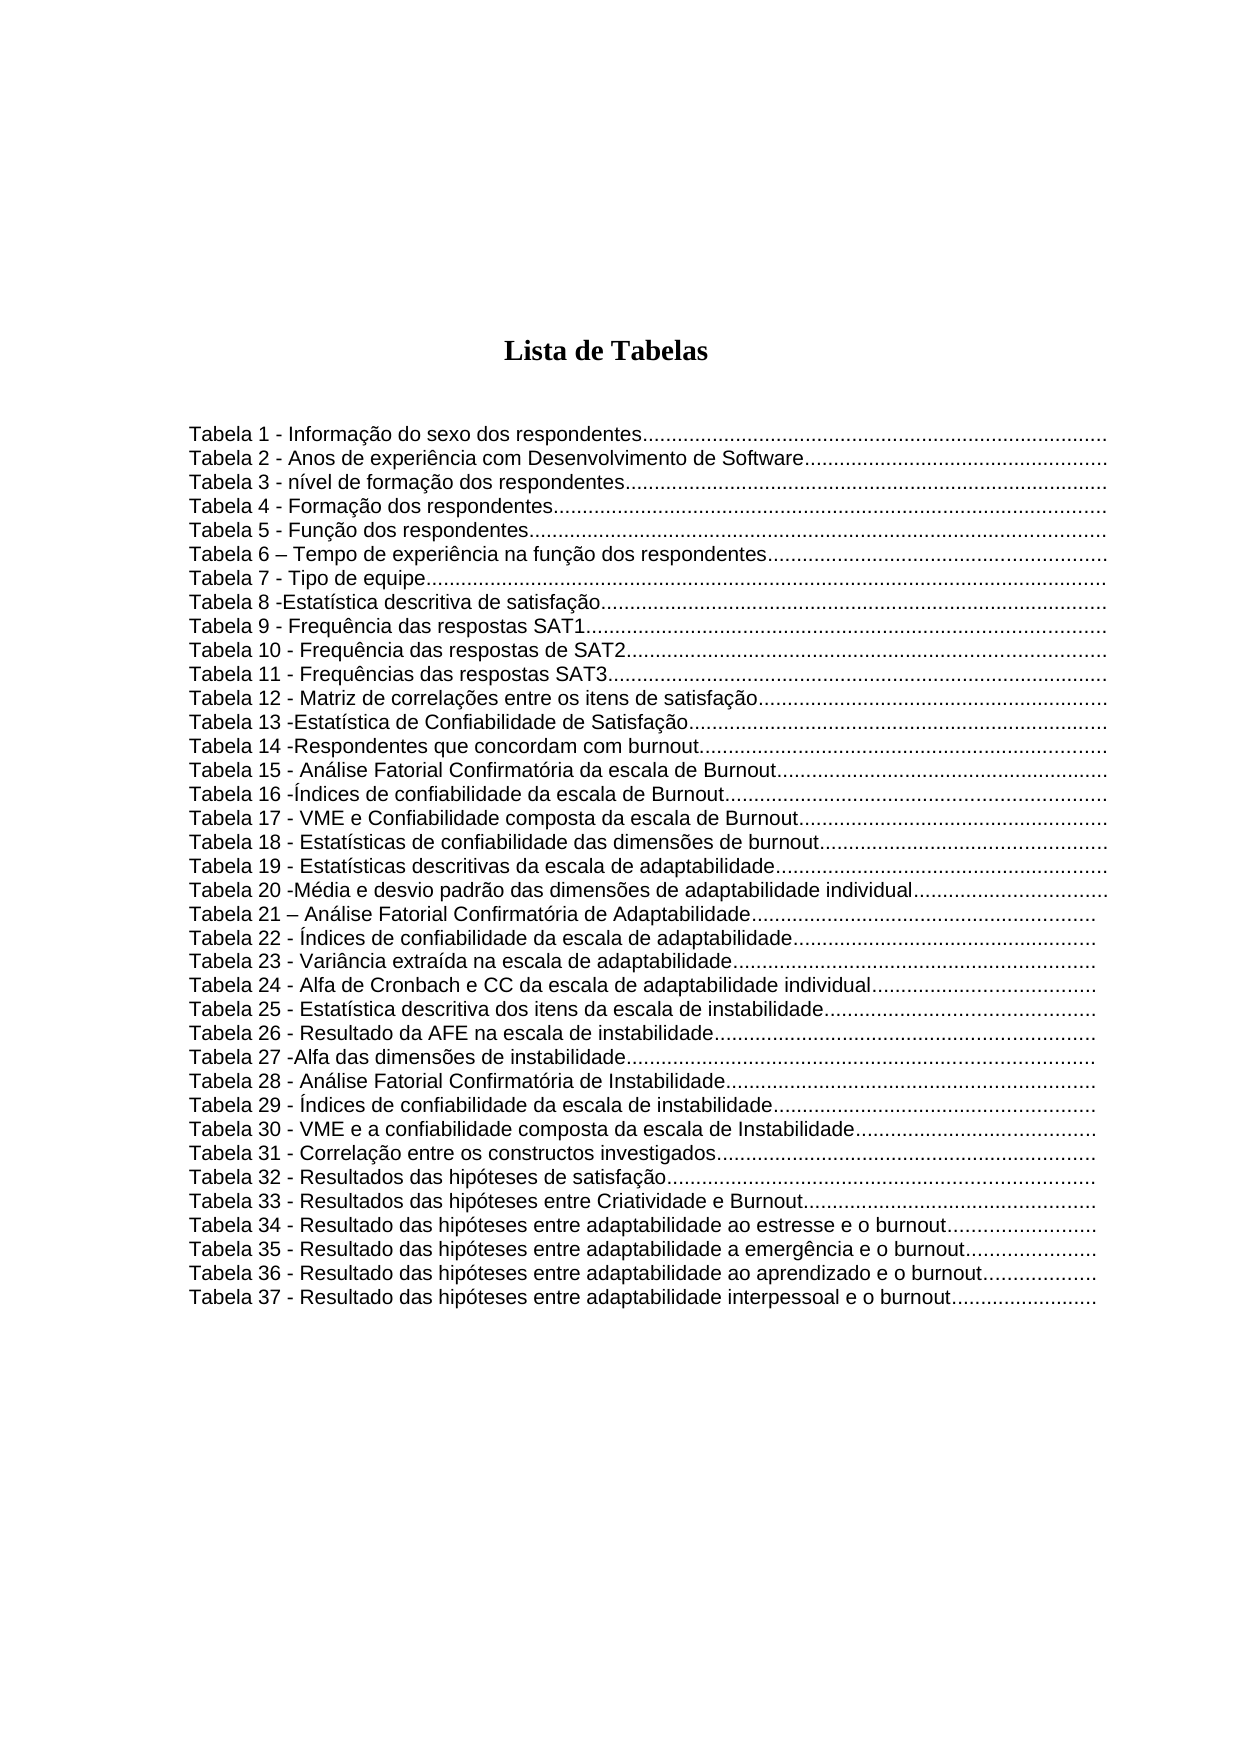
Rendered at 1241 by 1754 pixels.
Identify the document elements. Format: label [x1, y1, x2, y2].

table_header [177, 177, 1035, 1601]
table_header [1035, 177, 1240, 1601]
